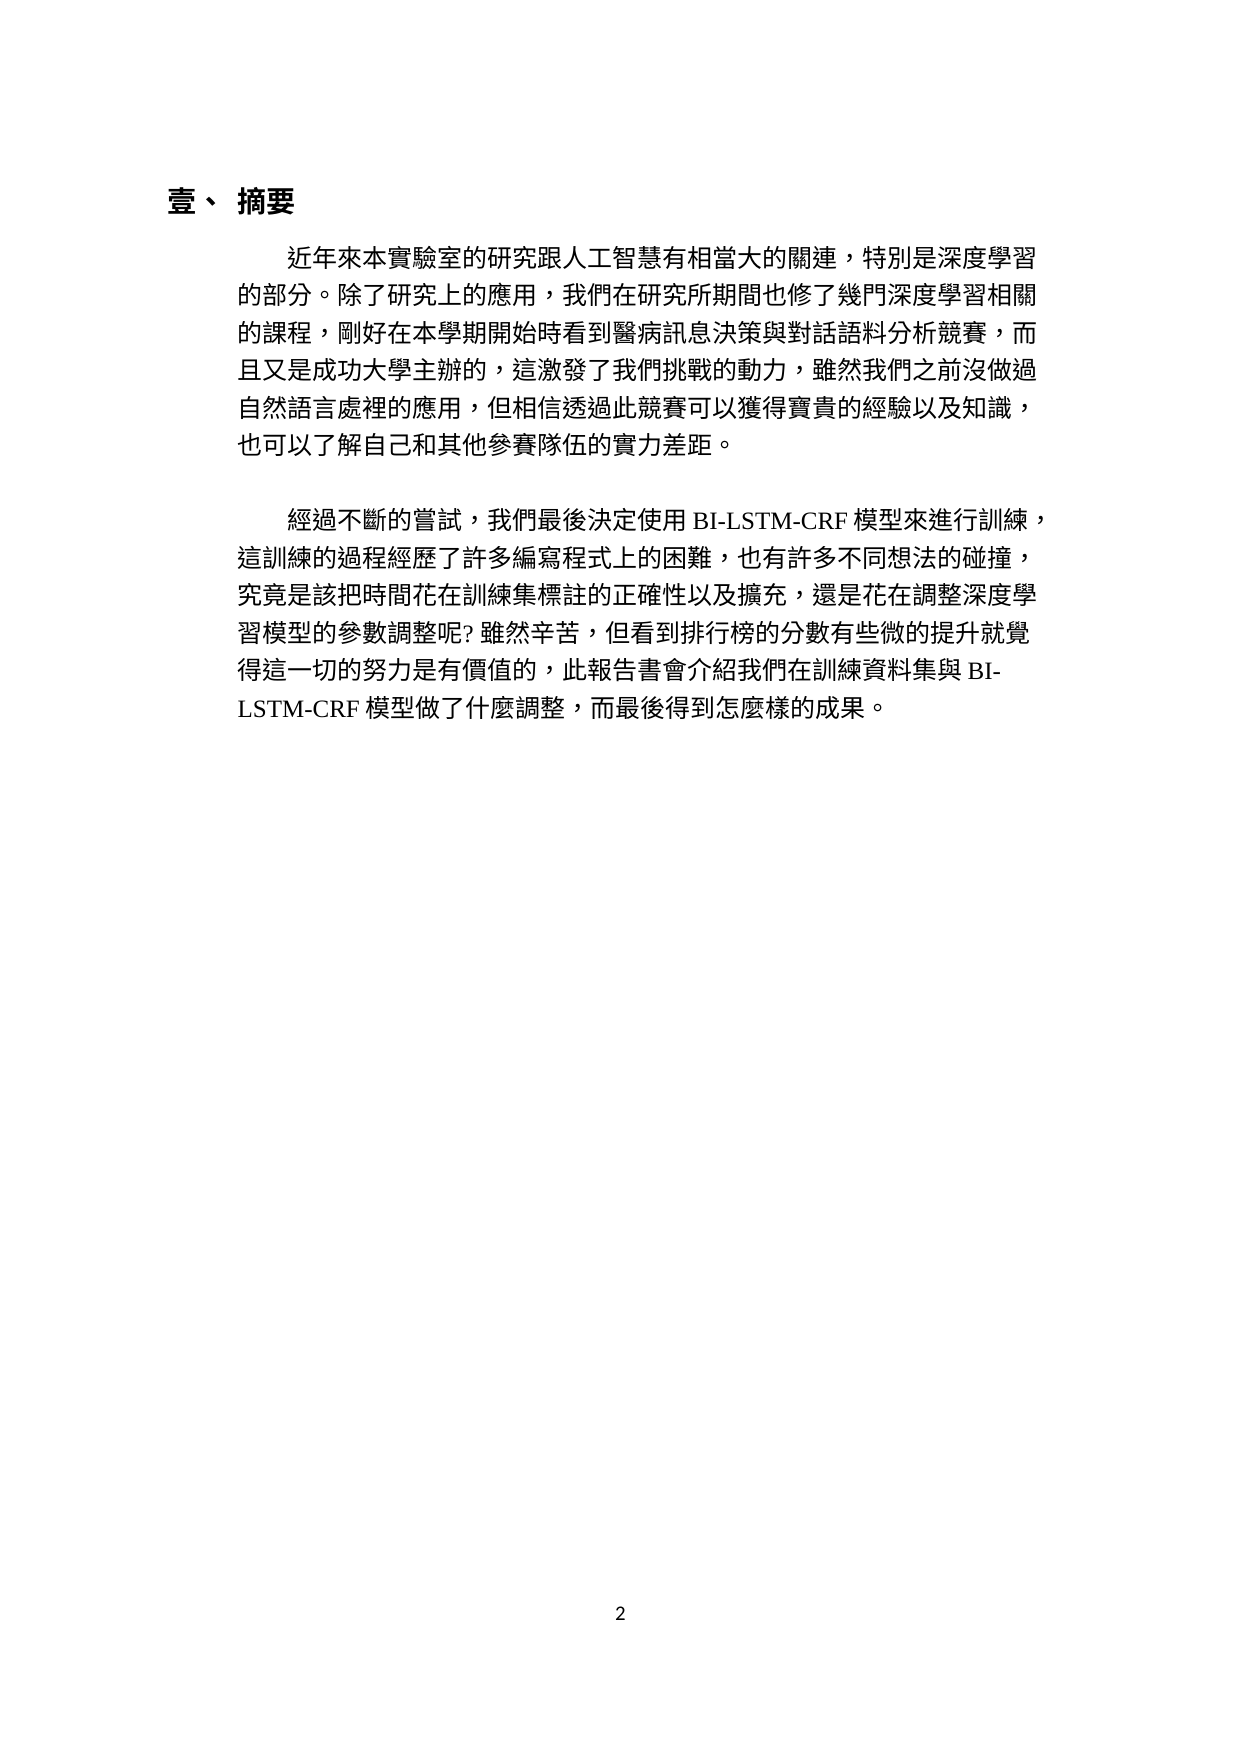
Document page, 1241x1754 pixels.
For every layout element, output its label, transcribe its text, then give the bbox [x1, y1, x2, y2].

text 近年來本實驗室的研究跟人工智慧有相當大的關連，特別是深度學習的部分。除了研究上的應用，我們在研究所期間也修了幾門深度學習相關的課程，剛好在本學期開始時看到醫病訊息決策與對話語料分析競賽，而且又是成功大學主辦的，這激發了我們挑戰的動力，雖然我們之前沒做過自然語言處裡的應用，但相信透過此競賽可以獲得寶貴的經驗以及知識，也可以了解自己和其他參賽隊伍的實力差距。 [237, 237, 1053, 462]
list 摘要 [167, 162, 1053, 237]
text 經過不斷的嘗試，我們最後決定使用BI-LSTM-CRF模型來進行訓練，這訓練的過程經歷了許多編寫程式上的困難，也有許多不同想法的碰撞，究竟是該把時間花在訓練集標註的正確性以及擴充，還是花在調整深度學習模型的參數調整呢? 雖然辛苦，但看到排行榜的分數有些微的提升就覺得這一切的努力是有價值的，此報告書會介紹我們在訓練資料集與BI-LSTM-CRF模型做了什麼調整，而最後得到怎麼樣的成果。 [237, 500, 1053, 725]
